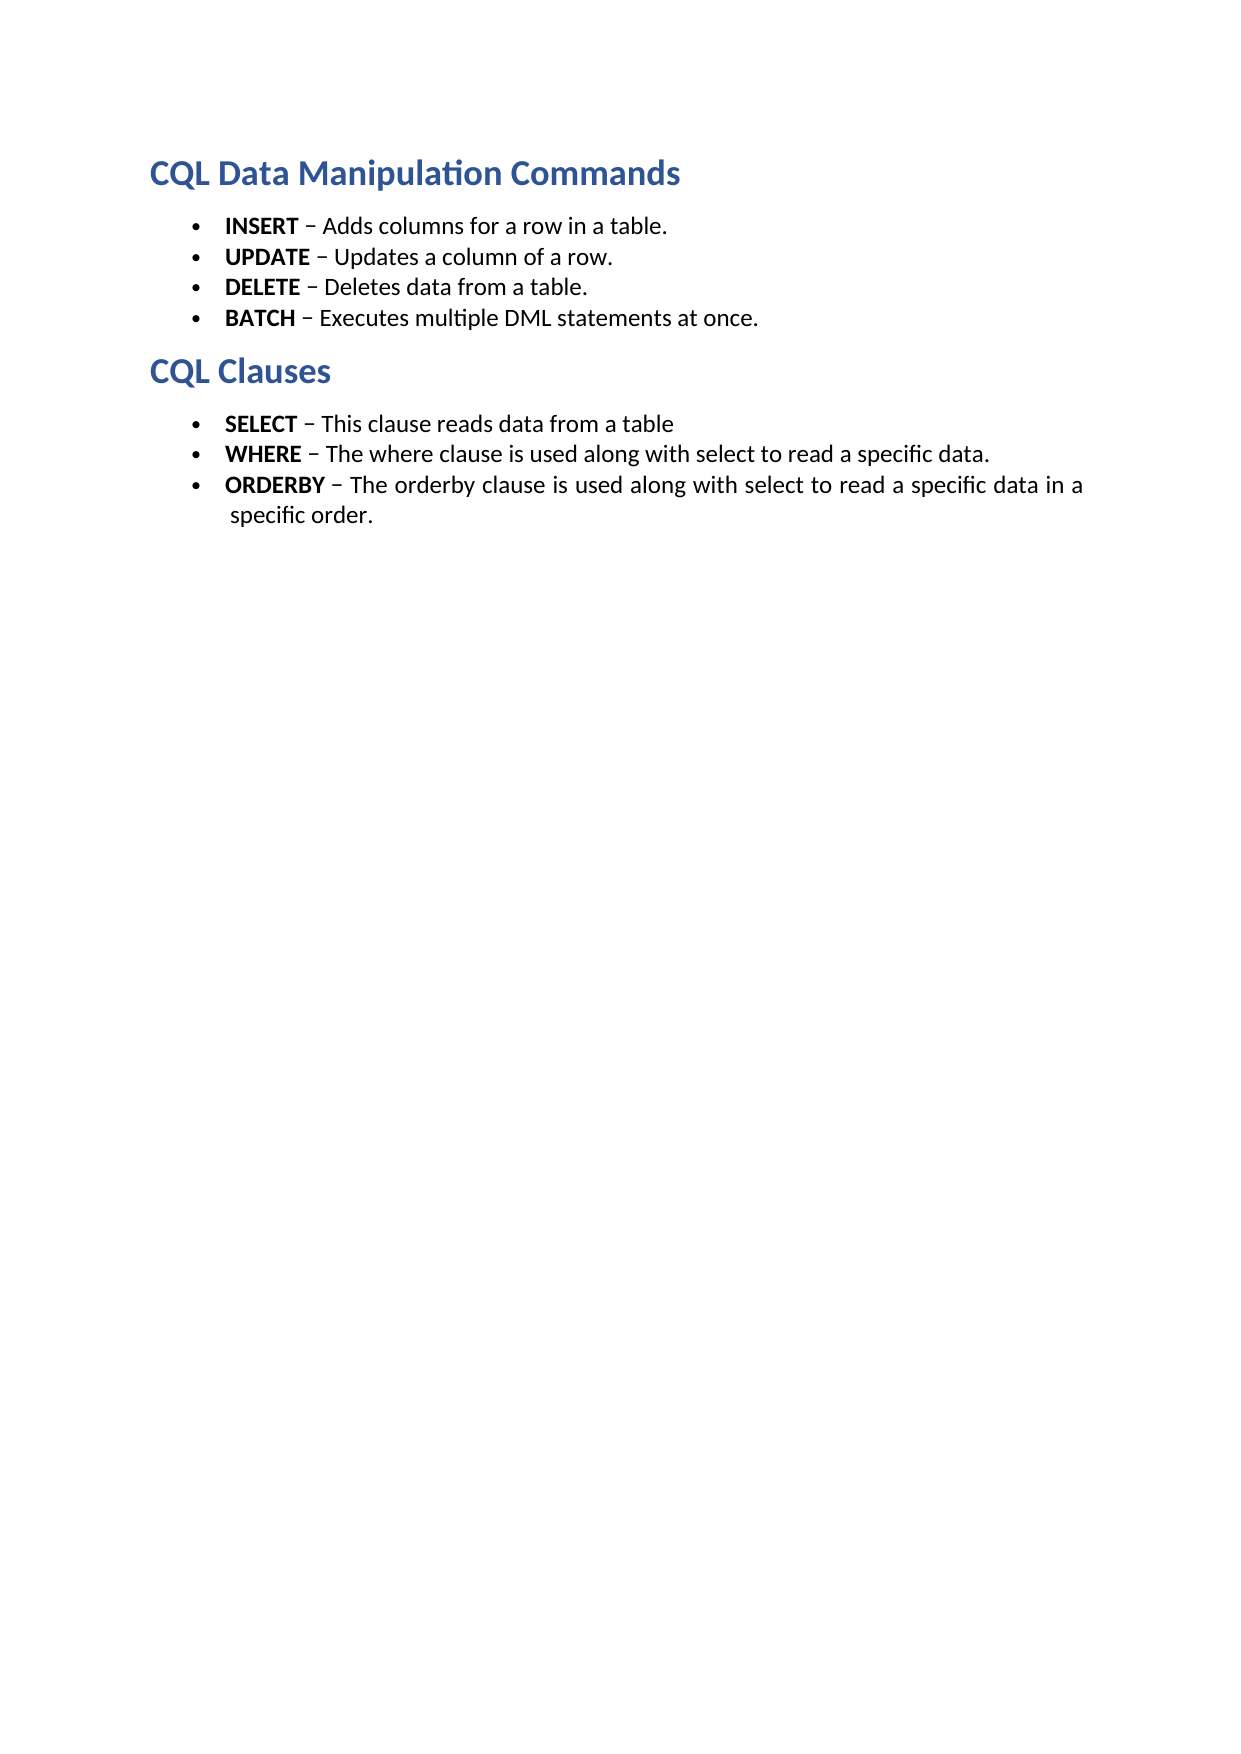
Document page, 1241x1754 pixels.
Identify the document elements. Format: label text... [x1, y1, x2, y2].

list DELETE − Deletes data from a table. [192, 272, 1085, 302]
list ORDERBY − The orderby clause is used along with select to read a specific data in a specific order. [192, 469, 1085, 530]
list UPDATE − Updates a column of a row. [192, 241, 1085, 272]
list WHERE − The where clause is used along with select to read a specific data. [192, 439, 1085, 469]
list INSERT − Adds columns for a row in a table. [192, 211, 1085, 241]
list SELECT − This clause reads data from a table [192, 408, 1085, 439]
list BATCH − Executes multiple DML statements at once. [192, 302, 1085, 333]
subtitle CQL Clauses [150, 348, 1090, 392]
subtitle CQL Data Manipulation Commands [150, 150, 1090, 194]
